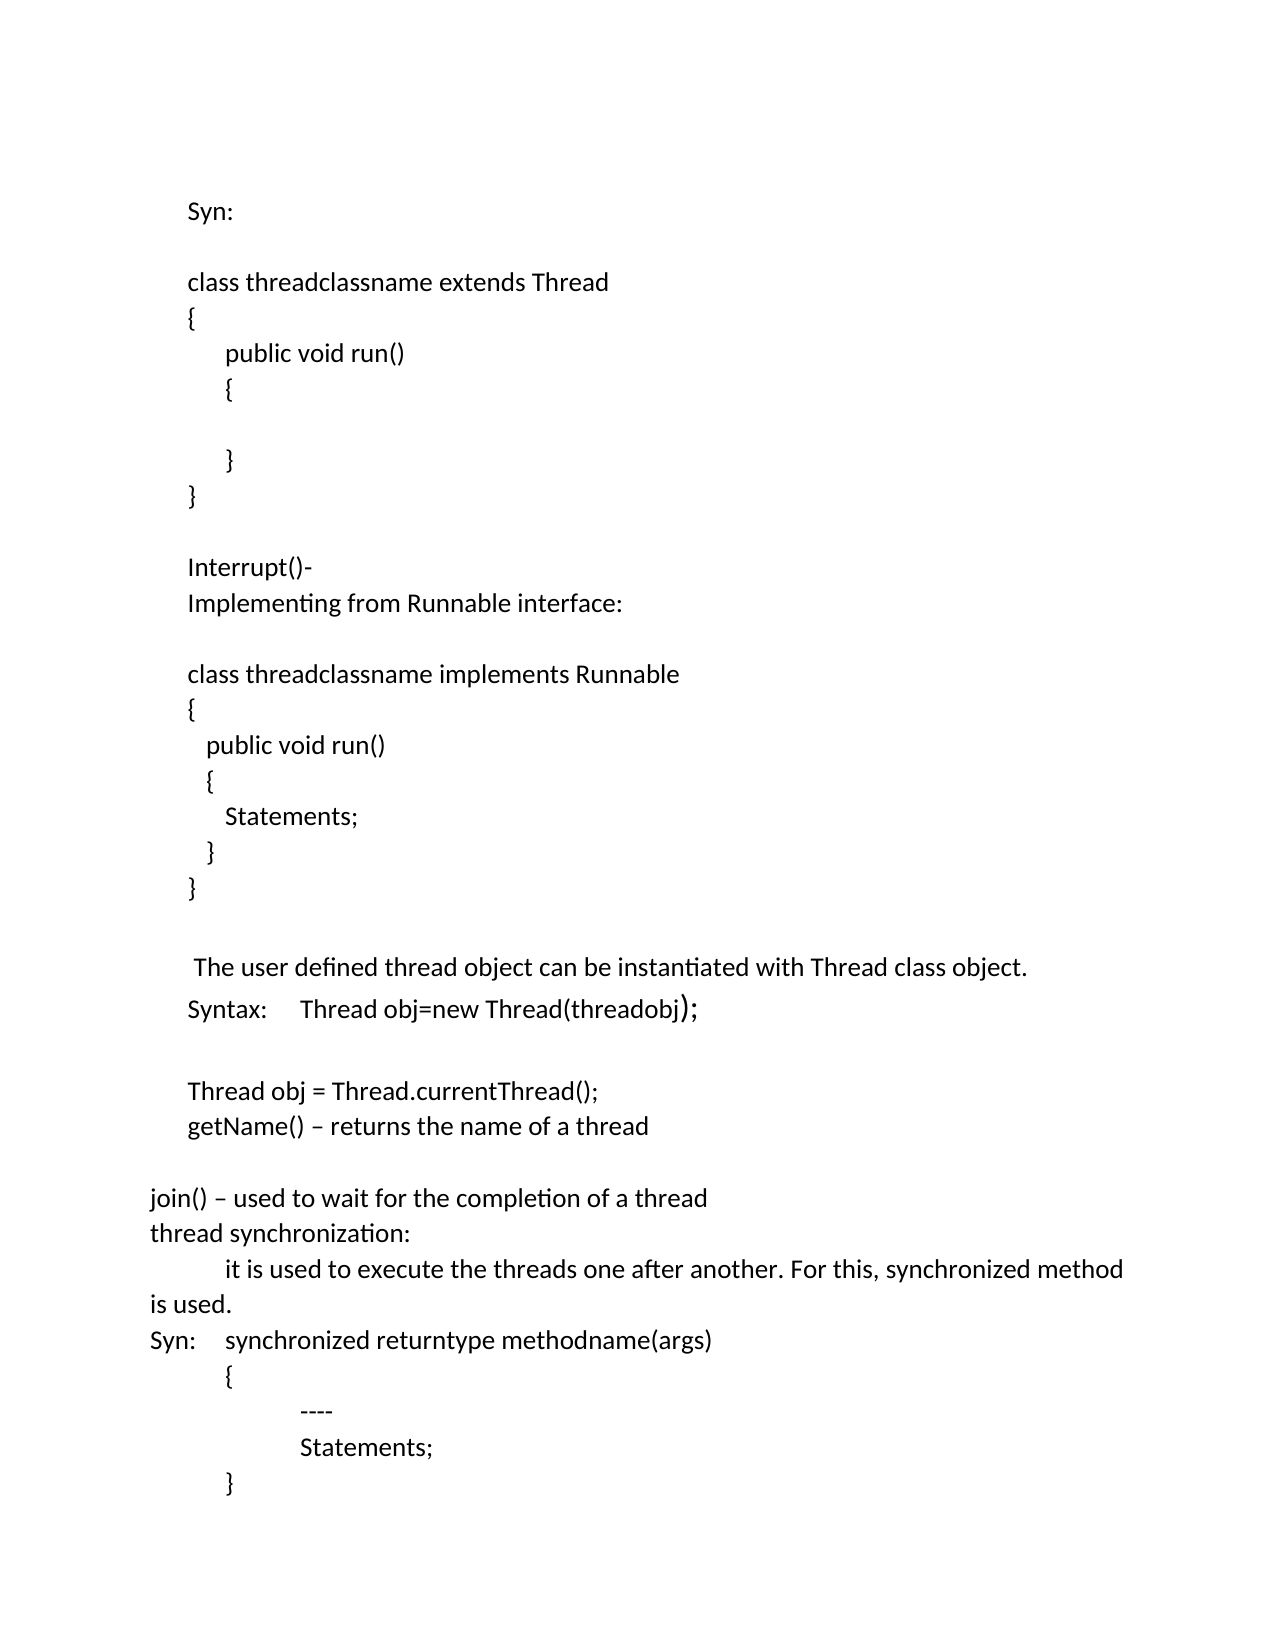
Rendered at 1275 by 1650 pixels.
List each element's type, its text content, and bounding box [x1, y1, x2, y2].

text class threadclassname extends Thread [187, 265, 1125, 298]
text } [187, 479, 1125, 512]
text getName() – returns the name of a thread [187, 1109, 1125, 1143]
text { [150, 1359, 1125, 1392]
text Interrupt()- [187, 550, 1125, 583]
text Implementing from Runnable interface: [187, 586, 1125, 619]
text Syntax: Thread obj=new Thread(threadobj); [187, 986, 1125, 1027]
text { [187, 693, 1125, 726]
text } [150, 1466, 1125, 1499]
text Thread obj = Thread.currentThread(); [187, 1074, 1125, 1107]
text public void run() [187, 728, 1125, 761]
text The user defined thread object can be instantiated with Thread class object. [187, 950, 1125, 983]
text it is used to execute the threads one after another. For this, synchronized method is used. [150, 1252, 1125, 1321]
text } [187, 871, 1125, 904]
text Statements; [187, 799, 1125, 833]
text } [187, 443, 1125, 476]
text public void run() [187, 336, 1125, 369]
text join() – used to wait for the completion of a thread [150, 1181, 1125, 1214]
text ---- [150, 1394, 1125, 1428]
text { [187, 301, 1125, 334]
text { [187, 372, 1125, 405]
text { [187, 764, 1125, 797]
text class threadclassname implements Runnable [187, 657, 1125, 690]
text } [187, 835, 1125, 868]
text Syn: synchronized returntype methodname(args) [150, 1323, 1125, 1356]
text thread synchronization: [150, 1216, 1125, 1249]
text Statements; [150, 1430, 1125, 1463]
text Syn: [187, 194, 1125, 227]
